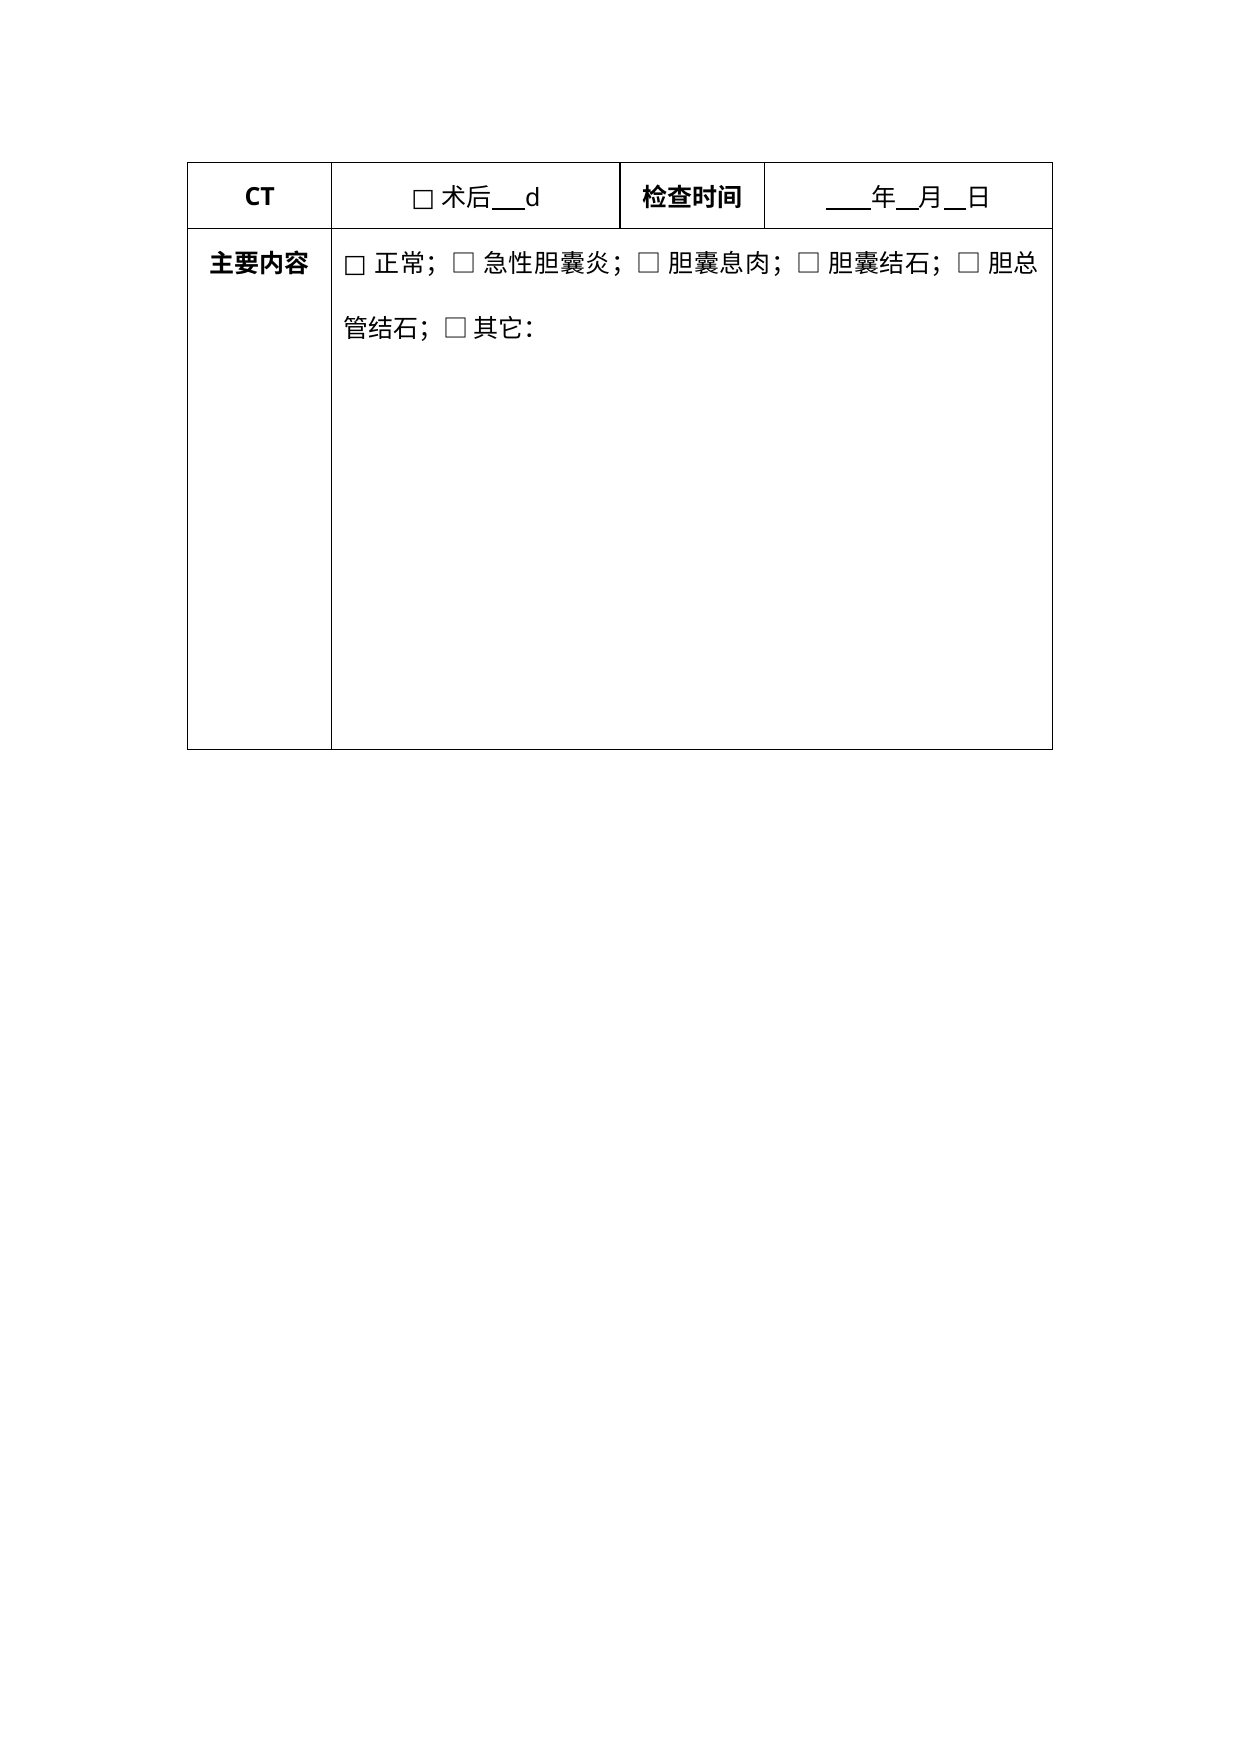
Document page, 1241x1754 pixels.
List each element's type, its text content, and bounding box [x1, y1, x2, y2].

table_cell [332, 229, 1052, 749]
table_cell 检查时间 [621, 163, 764, 228]
table_cell 主要内容 [188, 229, 331, 749]
table_cell □ 术后 d [332, 163, 619, 228]
table_cell 年 月 日 [765, 163, 1052, 228]
table_cell CT [188, 163, 331, 228]
